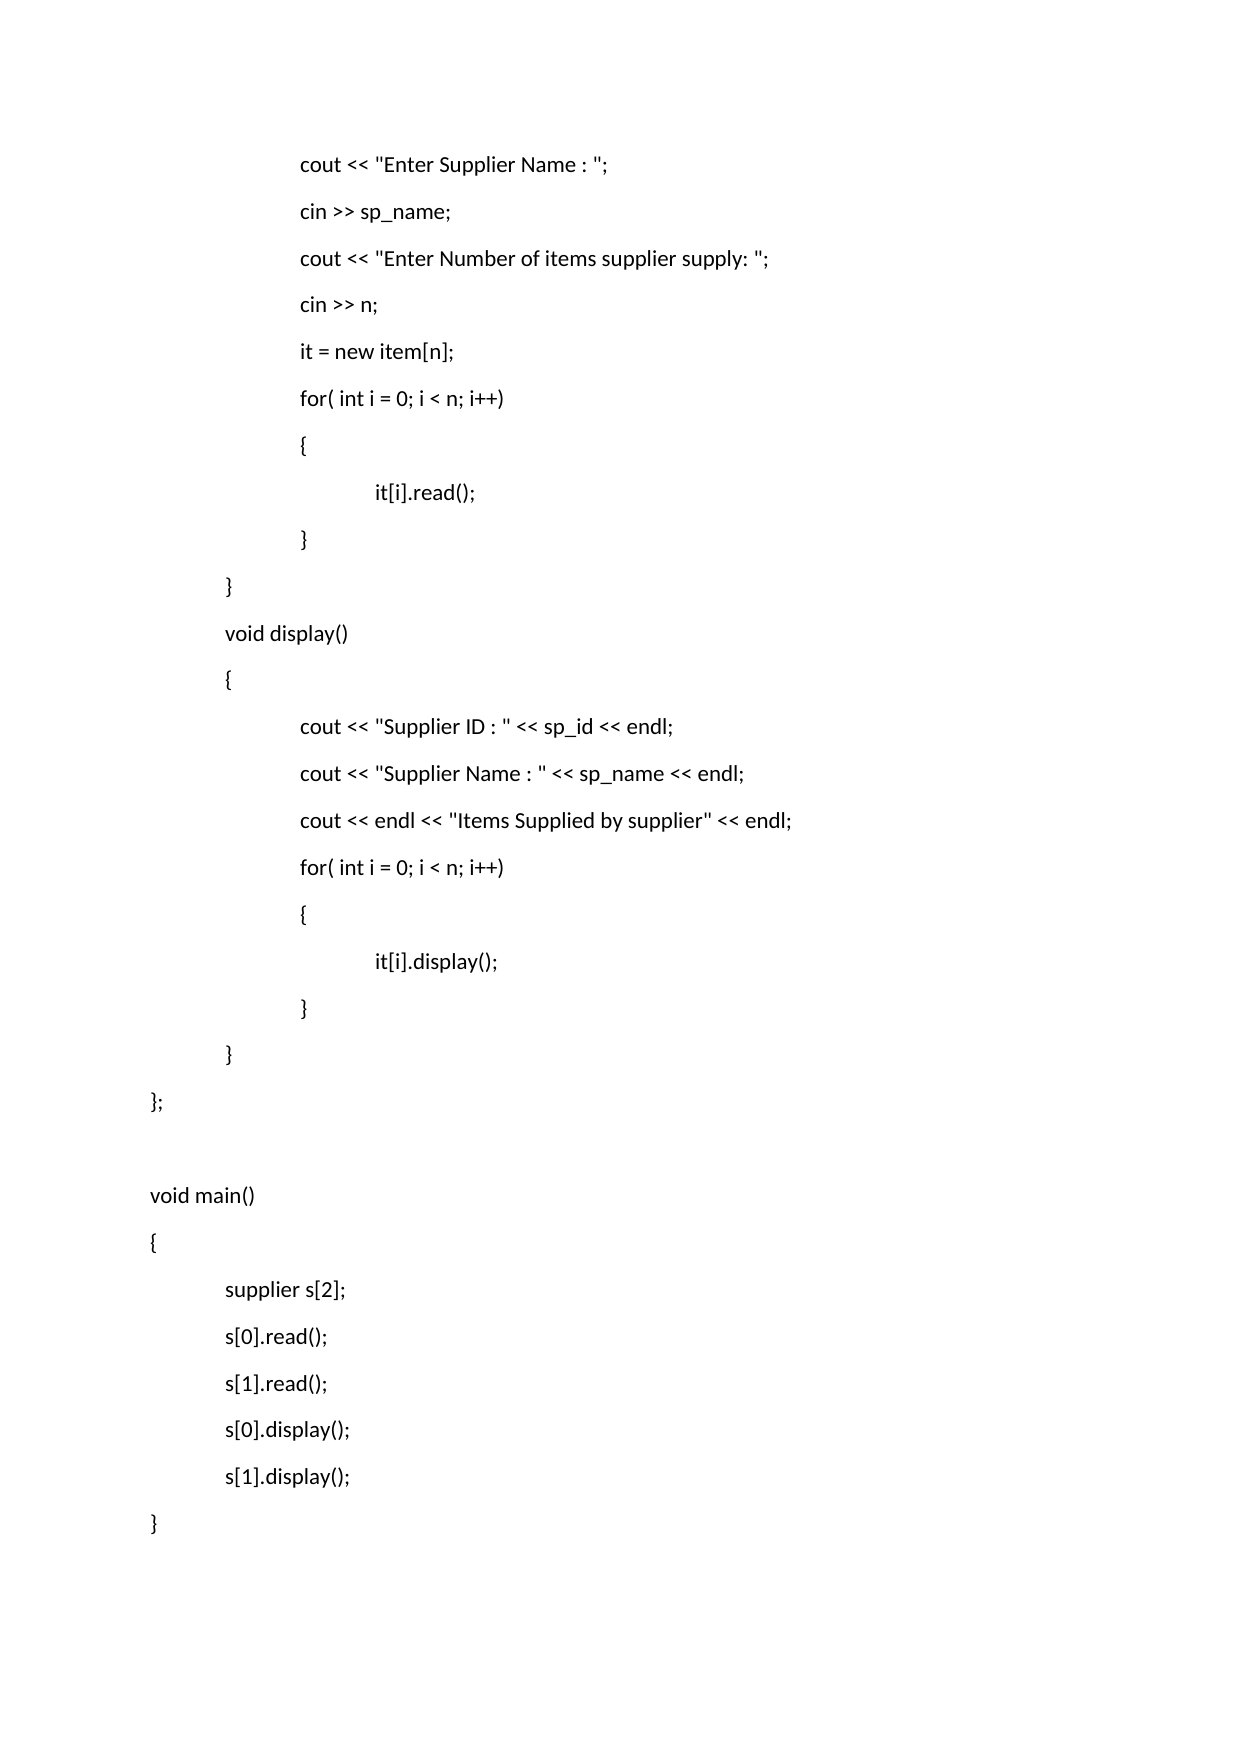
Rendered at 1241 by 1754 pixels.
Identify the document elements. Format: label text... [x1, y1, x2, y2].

text s[1].read(); [150, 1369, 1090, 1397]
text { [150, 900, 1090, 928]
text s[1].display(); [150, 1462, 1090, 1491]
text it[i].read(); [150, 478, 1090, 506]
text s[0].read(); [150, 1322, 1090, 1350]
text } [150, 1041, 1090, 1069]
text supplier s[2]; [150, 1275, 1090, 1303]
text for( int i = 0; i < n; i++) [150, 853, 1090, 881]
text cin >> n; [150, 291, 1090, 319]
text } [150, 525, 1090, 553]
text { [150, 431, 1090, 459]
text } [150, 1509, 1090, 1537]
text s[0].display(); [150, 1416, 1090, 1444]
text cout << endl << "Items Supplied by supplier" << endl; [150, 806, 1090, 834]
text { [150, 1228, 1090, 1256]
text cout << "Enter Supplier Name : "; [150, 150, 1090, 178]
text it[i].display(); [150, 947, 1090, 975]
text cout << "Enter Number of items supplier supply: "; [150, 244, 1090, 272]
text void display() [150, 619, 1090, 647]
text cout << "Supplier Name : " << sp_name << endl; [150, 759, 1090, 787]
text cout << "Supplier ID : " << sp_id << endl; [150, 712, 1090, 741]
text for( int i = 0; i < n; i++) [150, 384, 1090, 412]
text }; [150, 1087, 1090, 1116]
text it = new item[n]; [150, 337, 1090, 366]
text } [150, 994, 1090, 1022]
text cin >> sp_name; [150, 197, 1090, 225]
text void main() [150, 1181, 1090, 1209]
text } [150, 572, 1090, 600]
text { [150, 666, 1090, 694]
